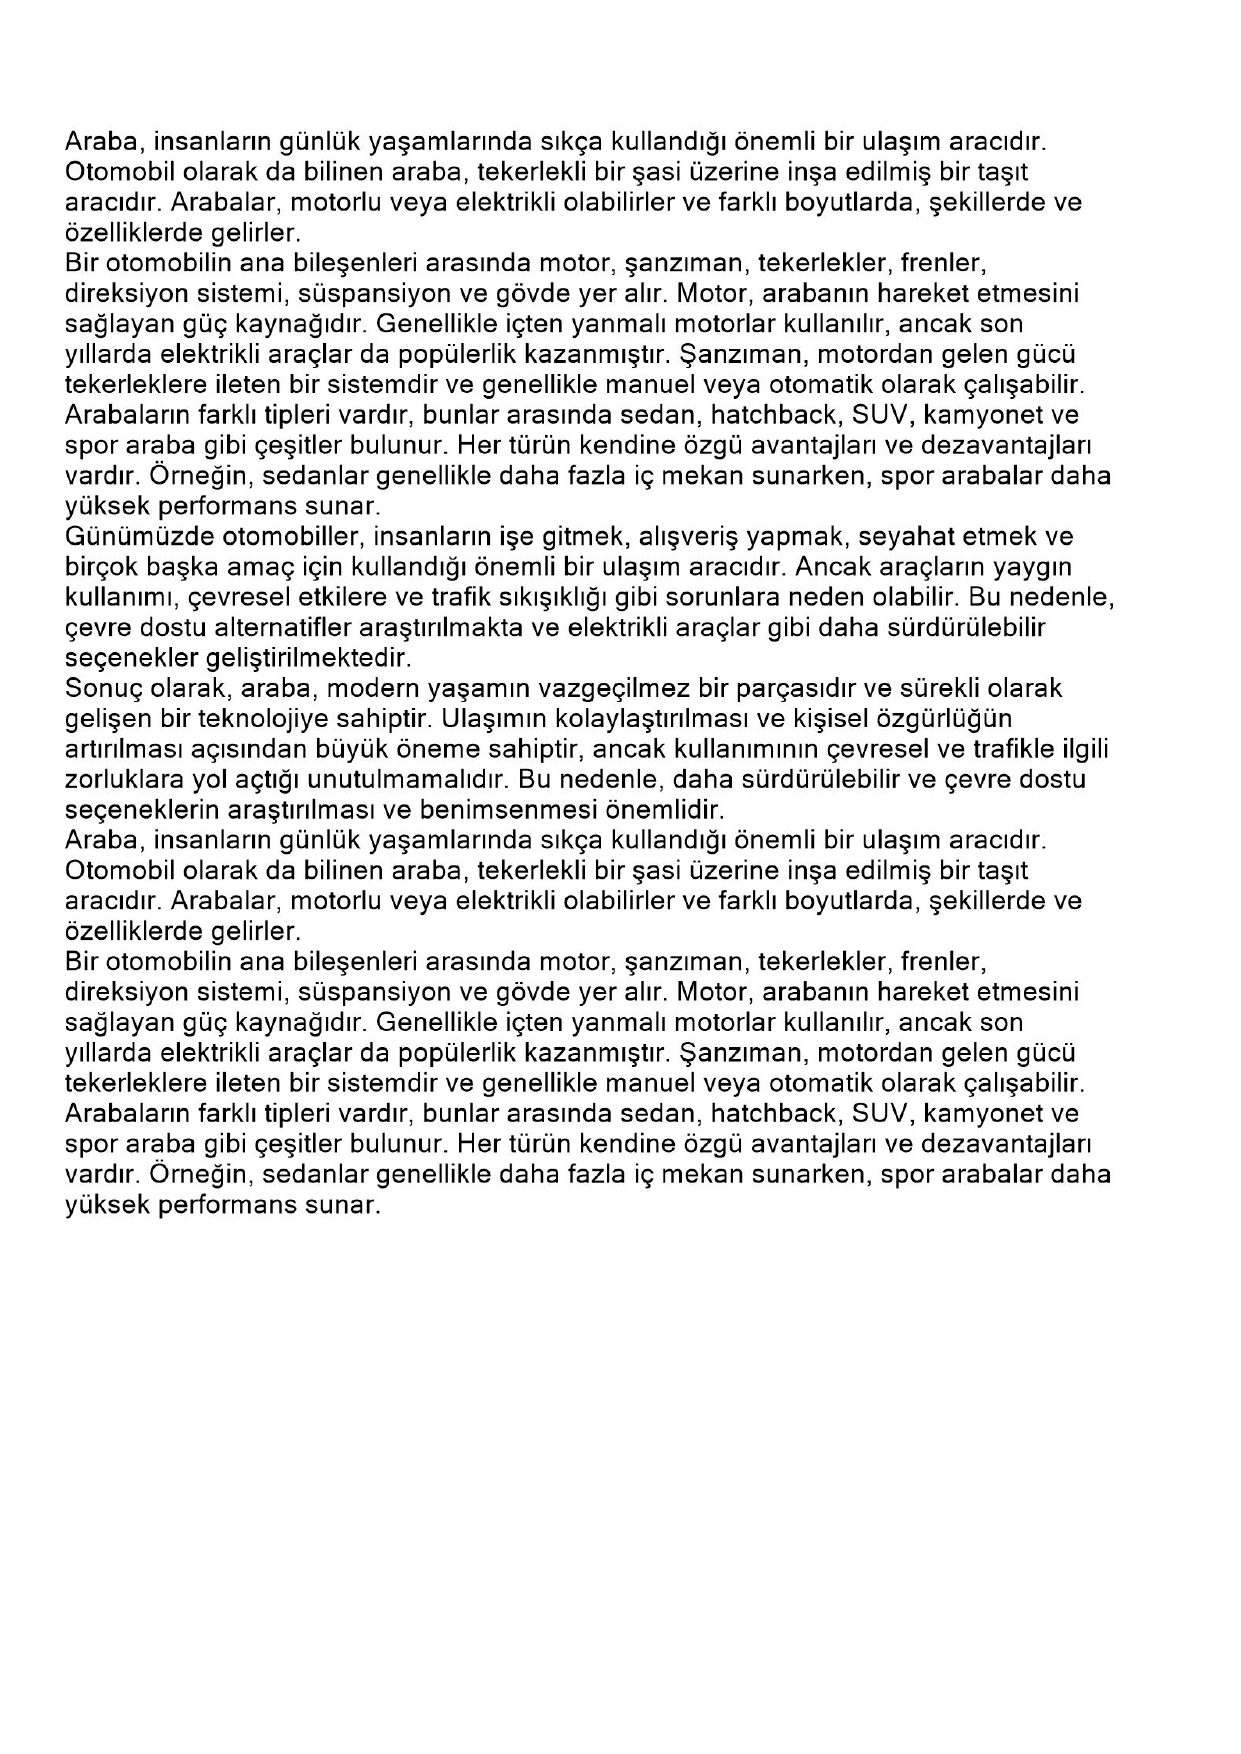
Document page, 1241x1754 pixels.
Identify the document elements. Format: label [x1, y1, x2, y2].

picture [52, 125, 1167, 1702]
